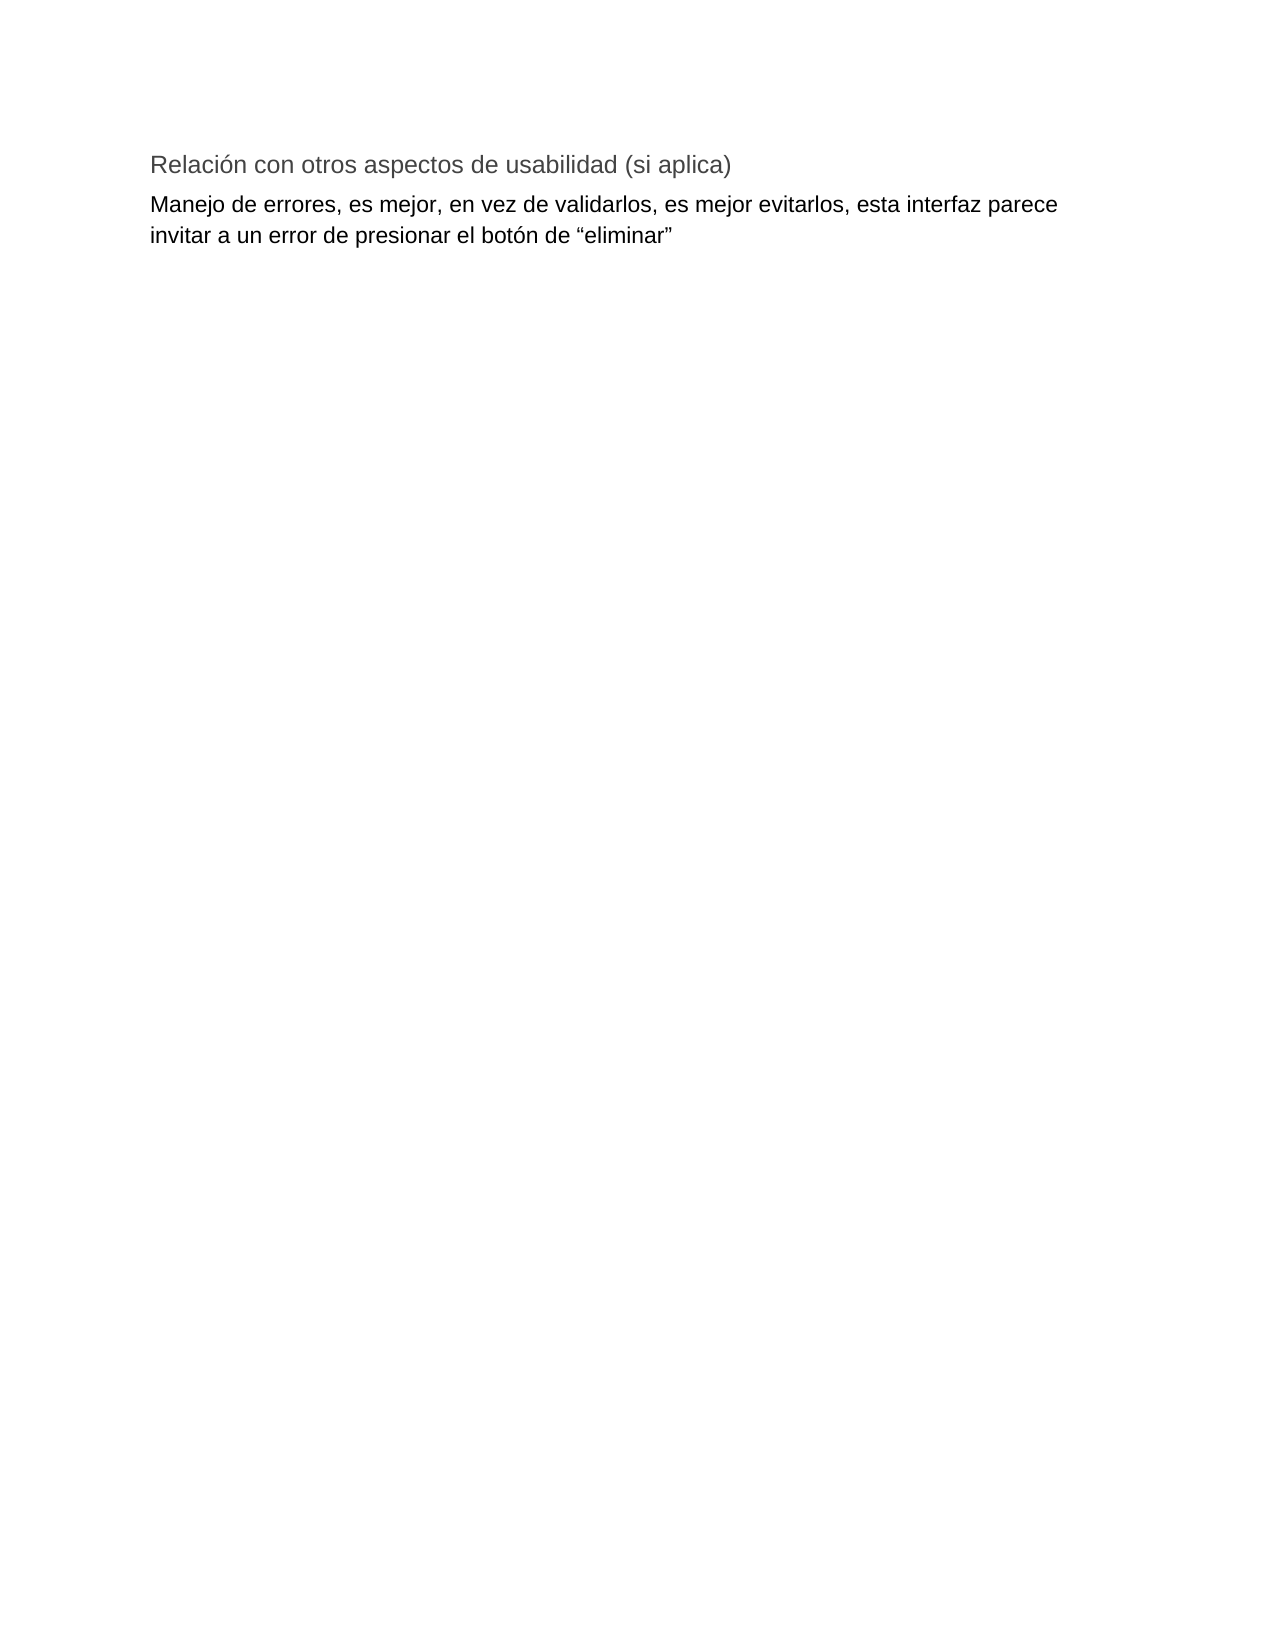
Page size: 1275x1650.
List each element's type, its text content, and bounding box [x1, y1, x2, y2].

subtitle Relación con otros aspectos de usabilidad (si aplica) [150, 150, 1125, 179]
text Manejo de errores, es mejor, en vez de validarlos, es mejor evitarlos, esta interfaz parece invitar a un error de presionar el botón de “eliminar” [150, 191, 1125, 248]
